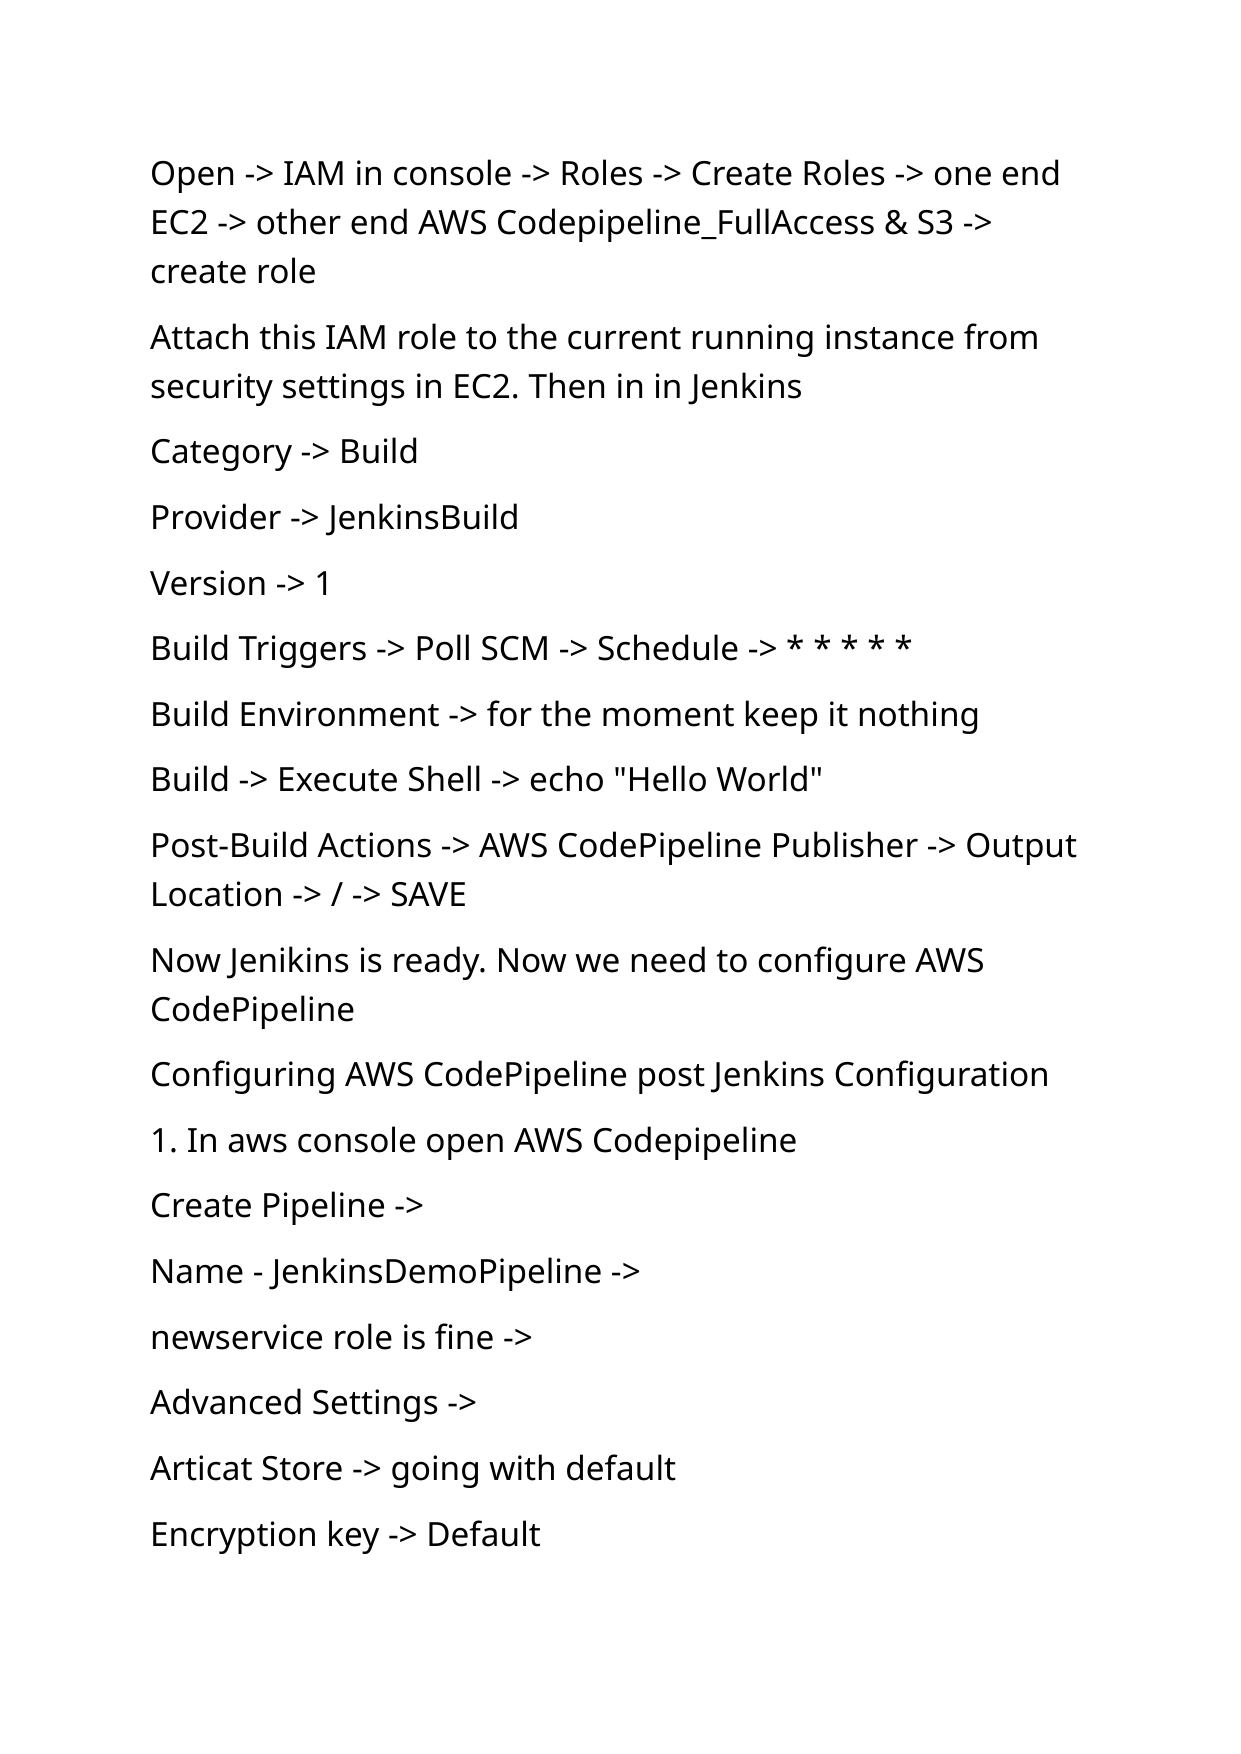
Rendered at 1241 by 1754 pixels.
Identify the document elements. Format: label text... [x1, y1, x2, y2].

text Post-Build Actions -> AWS CodePipeline Publisher -> Output Location -> / -> SAVE [150, 822, 1090, 916]
text Build -> Execute Shell -> echo "Hello World" [150, 756, 1090, 802]
text 1. In aws console open AWS Codepipeline [150, 1117, 1090, 1162]
text Open -> IAM in console -> Roles -> Create Roles -> one end EC2 -> other end AWS Codepipeline_FullAccess & S3 -> create role [150, 150, 1090, 293]
text Name - JenkinsDemoPipeline -> [150, 1248, 1090, 1293]
text Now Jenikins is ready. Now we need to configure AWS CodePipeline [150, 936, 1090, 1031]
text Provider -> JenkinsBuild [150, 494, 1090, 539]
text Create Pipeline -> [150, 1182, 1090, 1228]
text Build Environment -> for the moment keep it nothing [150, 691, 1090, 736]
text Category -> Build [150, 428, 1090, 473]
text Version -> 1 [150, 559, 1090, 605]
text Articat Store -> going with default [150, 1445, 1090, 1490]
text Configuring AWS CodePipeline post Jenkins Configuration [150, 1051, 1090, 1096]
text Attach this IAM role to the current running instance from security settings in EC2. Then in in Jenkins [150, 313, 1090, 408]
text Advanced Settings -> [150, 1379, 1090, 1424]
text newservice role is fine -> [150, 1313, 1090, 1359]
text Build Triggers -> Poll SCM -> Schedule -> * * * * * [150, 625, 1090, 670]
text Encryption key -> Default [150, 1510, 1090, 1556]
